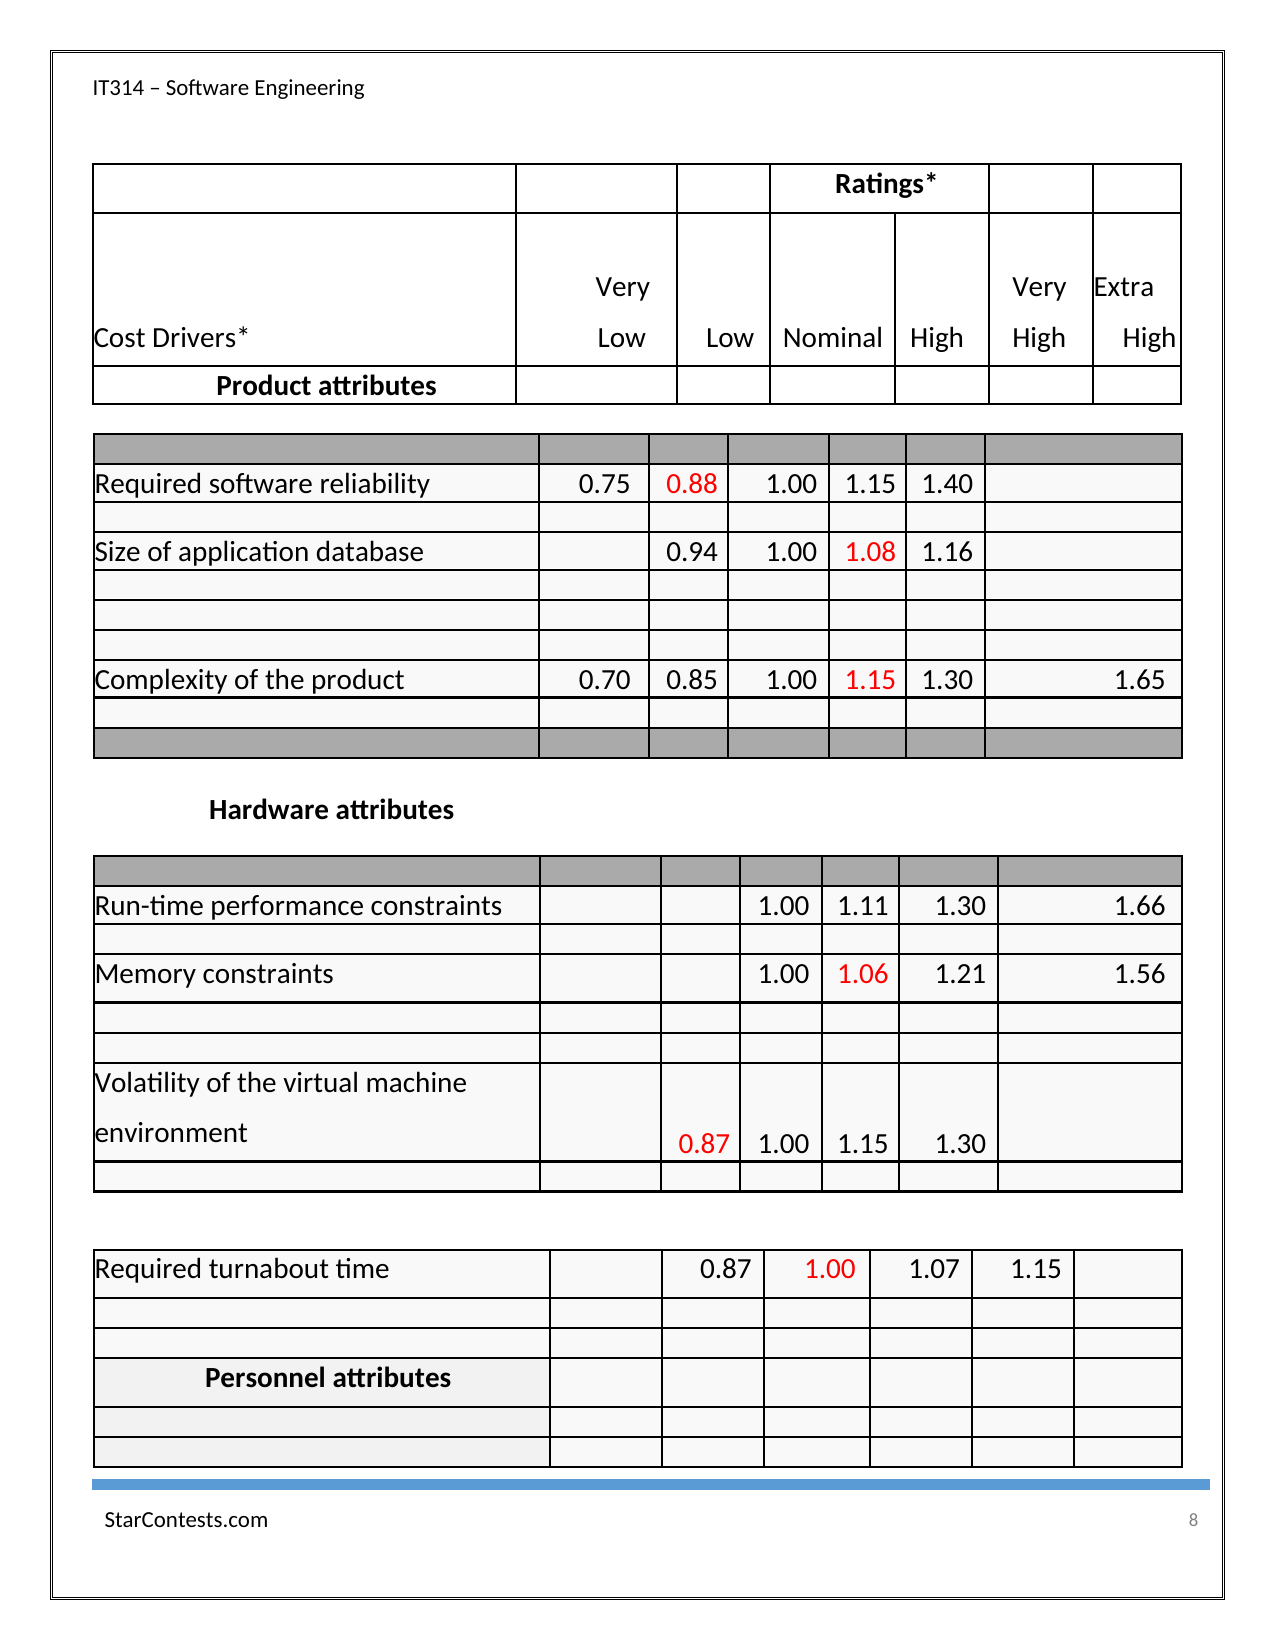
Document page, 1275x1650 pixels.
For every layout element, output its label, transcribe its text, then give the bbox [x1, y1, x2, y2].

table_cell [729, 699, 828, 727]
table_cell [741, 1034, 821, 1062]
table_cell [765, 1299, 869, 1327]
table_cell [541, 887, 660, 923]
table_cell [907, 503, 984, 531]
table_cell [95, 601, 538, 629]
table_cell [907, 601, 984, 629]
table_header [551, 1251, 661, 1297]
table_cell [999, 925, 1181, 953]
table_header [990, 165, 1092, 212]
table_cell [986, 729, 1181, 757]
table_cell Run-time performance constraints [95, 887, 539, 923]
table_cell [551, 1438, 661, 1466]
table_cell [830, 699, 905, 727]
table_header [823, 857, 898, 885]
table_header Ratings* [771, 165, 988, 212]
table_cell [1075, 1299, 1181, 1327]
table_header [541, 857, 660, 885]
table_cell Size of application database [95, 533, 538, 568]
table_header [1075, 1251, 1181, 1297]
table_cell [650, 699, 727, 727]
table_header 1.00 [765, 1251, 869, 1297]
table_cell [900, 1034, 997, 1062]
table_cell [678, 367, 769, 403]
table_cell [540, 729, 648, 757]
table_cell [551, 1299, 661, 1327]
table_cell [741, 1163, 821, 1190]
table_cell 0.70 [540, 661, 648, 696]
table_header [729, 435, 828, 463]
table_cell 0.94 [650, 533, 727, 568]
table_header [517, 165, 676, 212]
table_cell [1094, 367, 1180, 403]
table_cell Extra High [1094, 214, 1180, 365]
table_cell [541, 1034, 660, 1062]
table_cell [95, 925, 539, 953]
table_cell Very Low [517, 214, 676, 365]
table_cell 1.56 [999, 955, 1181, 1001]
table_cell [663, 1359, 763, 1406]
table_cell [95, 503, 538, 531]
table_cell [663, 1438, 763, 1466]
text Hardware attributes [209, 791, 1210, 827]
table_cell [1075, 1329, 1181, 1357]
table_cell [830, 729, 905, 757]
table_cell 1.00 [729, 661, 828, 696]
table_cell [830, 503, 905, 531]
table_cell Very High [990, 214, 1092, 365]
table_header [678, 165, 769, 212]
table_cell [986, 533, 1181, 568]
table_header [830, 435, 905, 463]
table_cell 1.00 [741, 887, 821, 923]
table_cell 1.00 [741, 1064, 821, 1160]
table_cell [973, 1299, 1073, 1327]
table_cell [95, 1329, 549, 1357]
table_cell [729, 571, 828, 598]
table_cell [907, 729, 984, 757]
table_cell [871, 1359, 971, 1406]
table_header [907, 435, 984, 463]
table_header [1094, 165, 1180, 212]
table_cell [765, 1438, 869, 1466]
table_cell [986, 631, 1181, 659]
table_cell 0.85 [650, 661, 727, 696]
table_cell [823, 925, 898, 953]
table_cell [662, 887, 739, 923]
table_cell [662, 1004, 739, 1032]
table_cell [871, 1299, 971, 1327]
table_cell [999, 1034, 1181, 1062]
table_cell [541, 1064, 660, 1160]
table_cell [650, 631, 727, 659]
table_cell [540, 503, 648, 531]
table_cell [729, 729, 828, 757]
table_cell [662, 925, 739, 953]
table_cell [986, 601, 1181, 629]
table_cell High [896, 214, 988, 365]
table_cell 1.30 [907, 661, 984, 696]
table_header Required turnabout time [95, 1251, 549, 1297]
table_cell Memory constraints [95, 955, 539, 1001]
table_cell [95, 729, 538, 757]
table_header [540, 435, 648, 463]
table_cell [729, 503, 828, 531]
table_cell Required software reliability [95, 465, 538, 501]
table_cell [650, 503, 727, 531]
table_header [986, 435, 1181, 463]
table_cell Volatility of the virtual machine environment [95, 1064, 539, 1160]
table_cell 1.00 [741, 955, 821, 1001]
table_cell [986, 503, 1181, 531]
table_cell [907, 571, 984, 598]
table_cell [517, 367, 676, 403]
table_cell [830, 571, 905, 598]
table_header 0.87 [663, 1251, 763, 1297]
table_cell [95, 1299, 549, 1327]
table_cell [729, 631, 828, 659]
table_cell [900, 1163, 997, 1190]
table_cell [871, 1438, 971, 1466]
table_cell [973, 1329, 1073, 1357]
table_header 1.15 [973, 1251, 1073, 1297]
table_cell 1.08 [830, 533, 905, 568]
table_cell [986, 571, 1181, 598]
table_cell 1.00 [729, 533, 828, 568]
table_cell [741, 1004, 821, 1032]
table_cell [95, 699, 538, 727]
table_cell [973, 1408, 1073, 1436]
table_cell [540, 571, 648, 598]
table_cell [95, 1034, 539, 1062]
table_cell [900, 925, 997, 953]
table_cell Personnel attributes [95, 1359, 549, 1406]
table_cell [999, 1064, 1181, 1160]
table_cell 1.65 [986, 661, 1181, 696]
table_header 1.07 [871, 1251, 971, 1297]
table_cell [765, 1329, 869, 1357]
table_cell [999, 1163, 1181, 1190]
table_cell [551, 1329, 661, 1357]
table_header [900, 857, 997, 885]
table_cell [973, 1438, 1073, 1466]
table_cell [95, 1438, 549, 1466]
table_cell [830, 631, 905, 659]
table_cell [871, 1329, 971, 1357]
table_cell [1075, 1359, 1181, 1406]
table_cell [540, 699, 648, 727]
table_cell [662, 1034, 739, 1062]
table_header [94, 165, 515, 212]
table_cell 1.15 [830, 661, 905, 696]
table_cell 1.15 [823, 1064, 898, 1160]
table_cell [765, 1408, 869, 1436]
table_cell [990, 367, 1092, 403]
table_cell [986, 699, 1181, 727]
table_header [741, 857, 821, 885]
table_cell 1.30 [900, 1064, 997, 1160]
table_cell Cost Drivers* [94, 214, 515, 365]
table_cell 1.06 [823, 955, 898, 1001]
table_cell [973, 1359, 1073, 1406]
table_cell [541, 925, 660, 953]
table_cell 1.16 [907, 533, 984, 568]
table_cell [650, 601, 727, 629]
table_cell 1.66 [999, 887, 1181, 923]
table_cell 0.87 [662, 1064, 739, 1160]
table_cell 0.75 [540, 465, 648, 501]
table_cell [95, 1408, 549, 1436]
table_cell [541, 1004, 660, 1032]
table_cell [551, 1359, 661, 1406]
table_cell [823, 1034, 898, 1062]
table_cell [663, 1408, 763, 1436]
table_cell [95, 571, 538, 598]
table_cell [551, 1408, 661, 1436]
table_header [999, 857, 1181, 885]
table_cell 1.21 [900, 955, 997, 1001]
table_cell [765, 1359, 869, 1406]
table_header [662, 857, 739, 885]
table_cell [823, 1004, 898, 1032]
table_cell 1.40 [907, 465, 984, 501]
table_cell [1075, 1408, 1181, 1436]
table_cell [986, 465, 1181, 501]
table_cell 1.30 [900, 887, 997, 923]
table_cell Complexity of the product [95, 661, 538, 696]
table_header [95, 435, 538, 463]
table_header [650, 435, 727, 463]
table_cell Nominal [771, 214, 894, 365]
table_cell [729, 601, 828, 629]
table_cell 0.88 [650, 465, 727, 501]
table_cell [771, 367, 894, 403]
table_cell [896, 367, 988, 403]
table_cell [999, 1004, 1181, 1032]
table_cell [95, 631, 538, 659]
table_cell [540, 533, 648, 568]
table_cell [95, 1004, 539, 1032]
table_cell [650, 571, 727, 598]
table_cell 1.00 [729, 465, 828, 501]
table_cell [907, 699, 984, 727]
table_cell [95, 1163, 539, 1190]
table_cell [541, 1163, 660, 1190]
table_cell [1075, 1438, 1181, 1466]
table_cell [907, 631, 984, 659]
table_cell [741, 925, 821, 953]
table_cell [662, 955, 739, 1001]
table_cell [900, 1004, 997, 1032]
table_cell [871, 1408, 971, 1436]
table_cell [650, 729, 727, 757]
table_cell [662, 1163, 739, 1190]
table_cell [663, 1299, 763, 1327]
table_cell [541, 955, 660, 1001]
table_cell 1.11 [823, 887, 898, 923]
table_cell [540, 631, 648, 659]
table_header [95, 857, 539, 885]
table_cell 1.15 [830, 465, 905, 501]
table_cell [663, 1329, 763, 1357]
table_cell Low [678, 214, 769, 365]
table_cell [540, 601, 648, 629]
table_cell [830, 601, 905, 629]
table_cell [823, 1163, 898, 1190]
table_cell Product attributes [94, 367, 515, 403]
